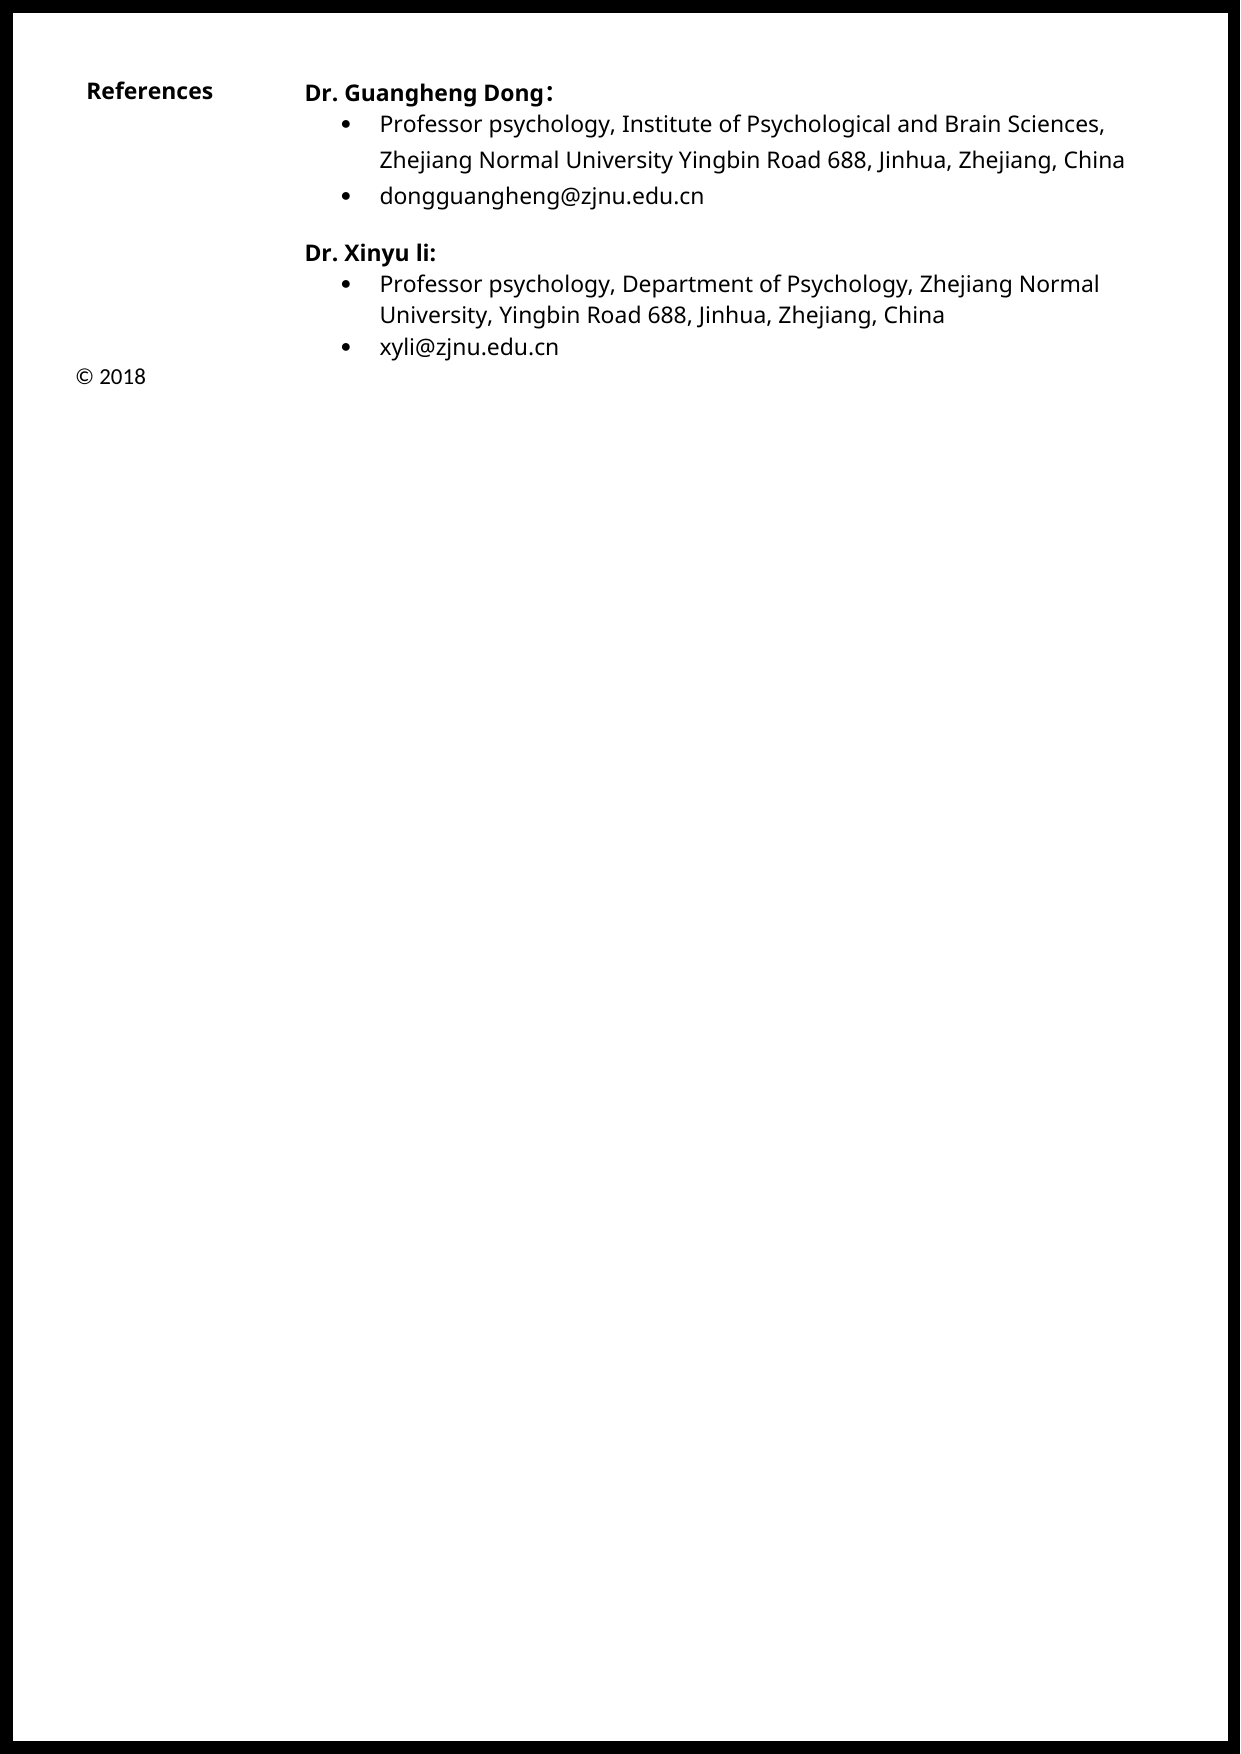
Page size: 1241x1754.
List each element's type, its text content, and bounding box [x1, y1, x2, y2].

text © 2018 [75, 362, 1165, 390]
table_cell Dr. Guangheng Dong： Professor psychology, Institute of Psychological and Brain Sciences, Zhejiang Normal University Yingbin Road 688, Jinhua, Zhejiang, China dongguangheng@zjnu.edu.cn Dr. Xinyu li: Professor psychology, Department of Psychology, Zhejiang Normal University, Yingbin Road 688, Jinhua, Zhejiang, China xyli@zjnu.edu.cn [293, 75, 1164, 362]
table_cell References [75, 75, 293, 362]
